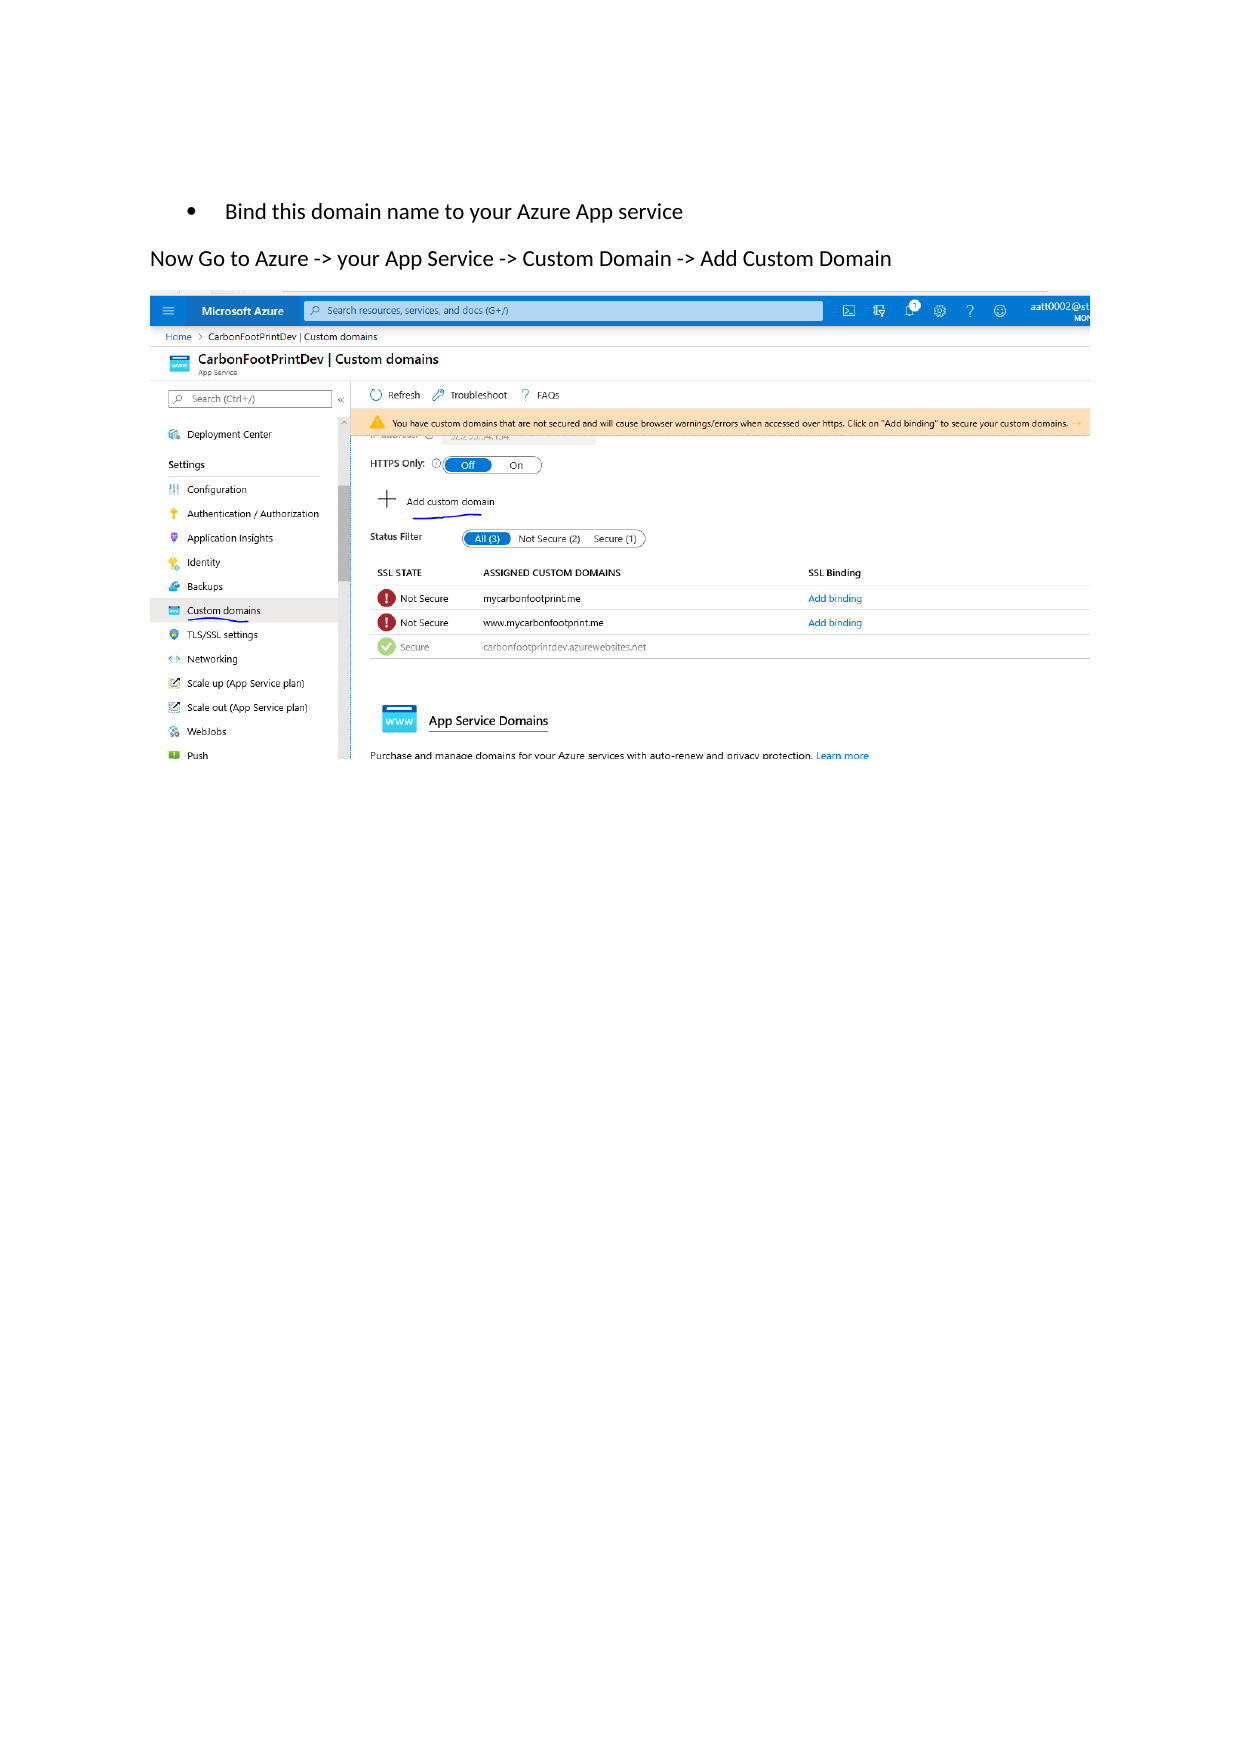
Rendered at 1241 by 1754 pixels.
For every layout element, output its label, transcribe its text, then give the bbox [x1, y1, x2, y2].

list Bind this domain name to your Azure App service [187, 197, 1090, 225]
text Now Go to Azure -> your App Service -> Custom Domain -> Add Custom Domain [150, 244, 1090, 272]
picture [150, 290, 1091, 759]
